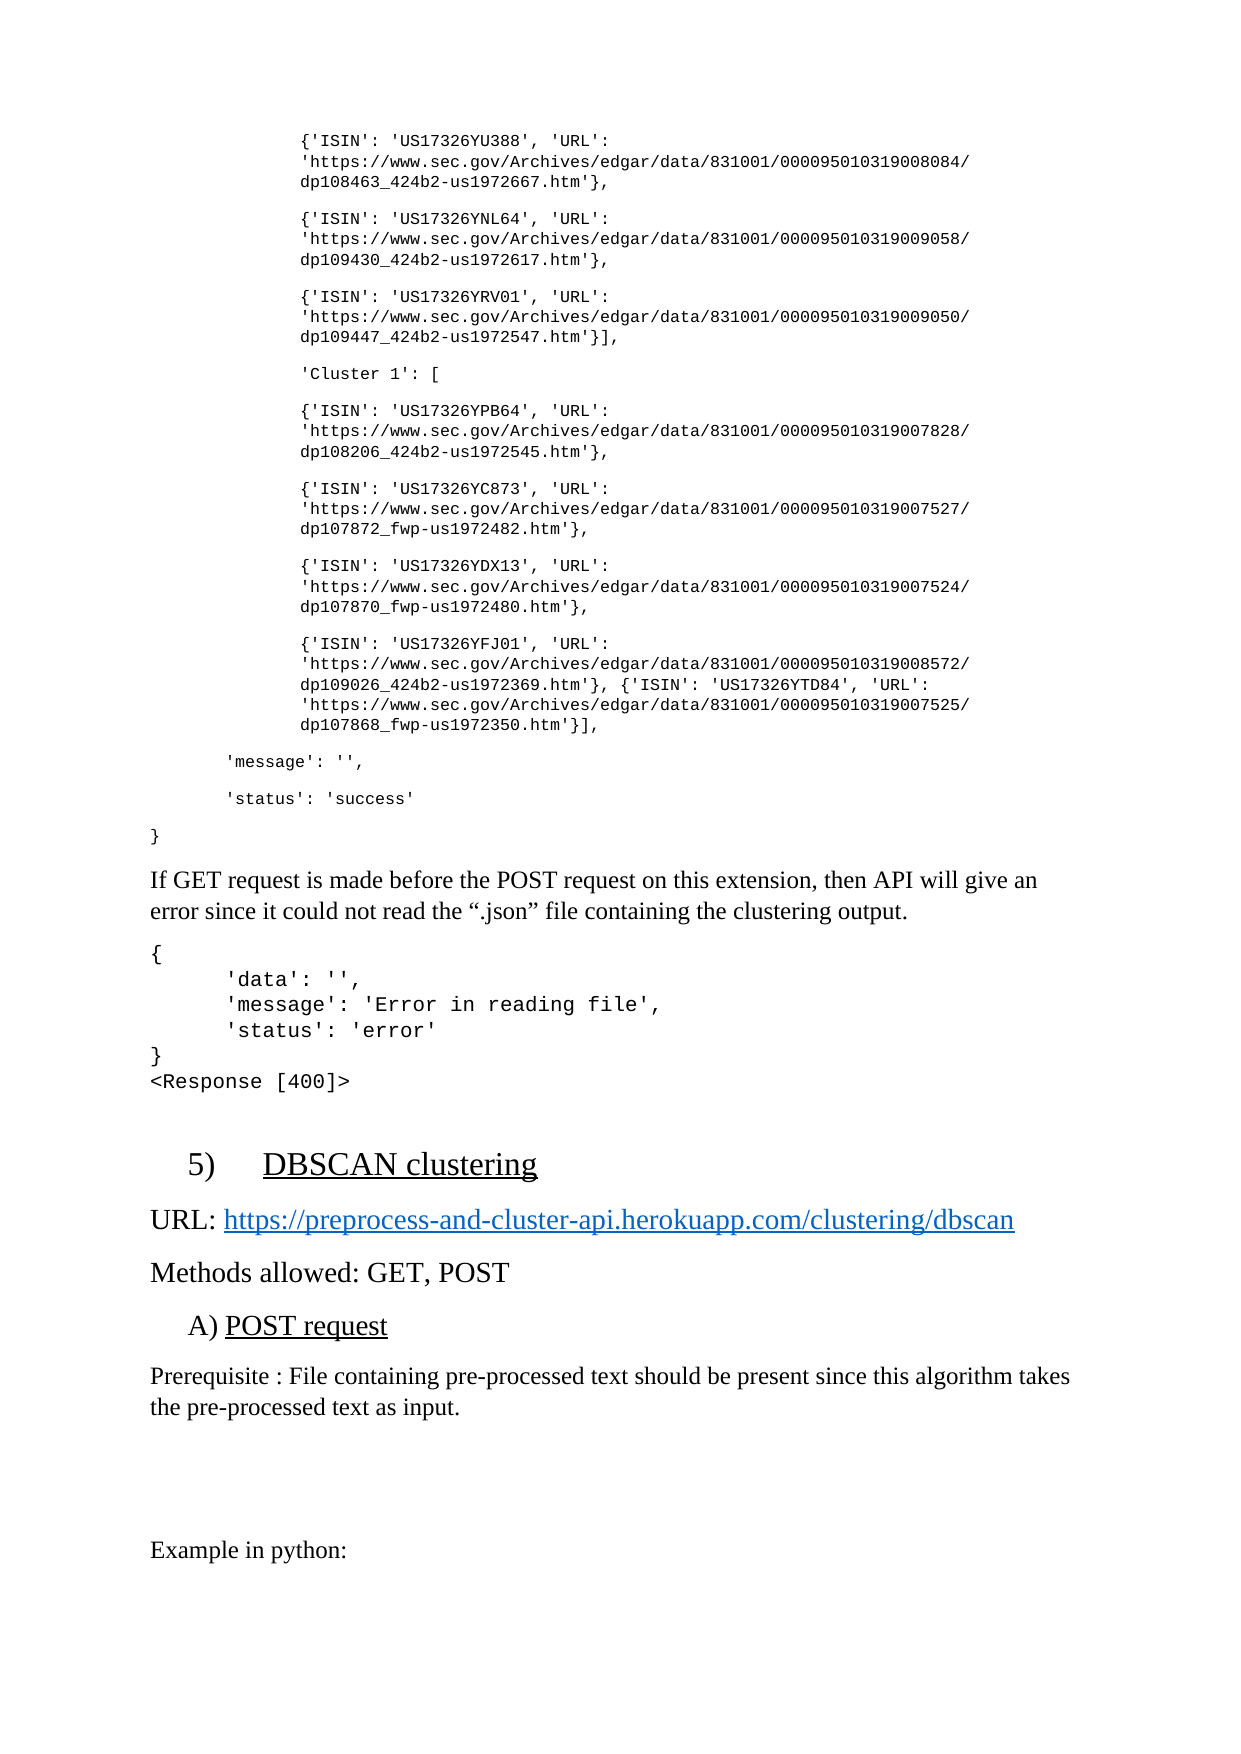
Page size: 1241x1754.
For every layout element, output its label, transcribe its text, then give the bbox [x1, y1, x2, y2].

text <Response [400]> [150, 1071, 1090, 1095]
text 'Cluster 1': [ [300, 366, 1090, 384]
text If GET request is made before the POST request on this extension, then API will give an error since it could not read the “.json” file containing the clustering output. [150, 865, 1090, 924]
text {'ISIN': 'US17326YDX13', 'URL': 'https://www.sec.gov/Archives/edgar/data/831001/000095010319007524/dp107870_fwp-us1972480.htm'}, [300, 558, 1090, 617]
text {'ISIN': 'US17326YNL64', 'URL': 'https://www.sec.gov/Archives/edgar/data/831001/000095010319009058/dp109430_424b2-us1972617.htm'}, [300, 211, 1090, 270]
text {'ISIN': 'US17326YC873', 'URL': 'https://www.sec.gov/Archives/edgar/data/831001/000095010319007527/dp107872_fwp-us1972482.htm'}, [300, 480, 1090, 540]
text Prerequisite : File containing pre-processed text should be present since this algorithm takes the pre-processed text as input. [150, 1361, 1090, 1421]
text 'status': 'success' [225, 791, 1090, 809]
text 'status': 'error' [150, 1020, 1090, 1044]
text 'message': '', [225, 754, 1090, 773]
list DBSCAN clustering [187, 1144, 1090, 1183]
text Example in python: [150, 1535, 1090, 1564]
text Methods allowed: GET, POST [150, 1255, 1090, 1289]
text 'data': '', [150, 969, 1090, 993]
text } [150, 1046, 1090, 1069]
text URL: https://preprocess-and-cluster-api.herokuapp.com/clustering/dbscan [150, 1202, 1090, 1236]
text {'ISIN': 'US17326YRV01', 'URL': 'https://www.sec.gov/Archives/edgar/data/831001/000095010319009050/dp109447_424b2-us1972547.htm'}], [300, 288, 1090, 348]
text { [150, 943, 1090, 967]
text 'message': 'Error in reading file', [150, 994, 1090, 1018]
text {'ISIN': 'US17326YPB64', 'URL': 'https://www.sec.gov/Archives/edgar/data/831001/000095010319007828/dp108206_424b2-us1972545.htm'}, [300, 403, 1090, 462]
text } [150, 828, 1090, 847]
text {'ISIN': 'US17326YU388', 'URL': 'https://www.sec.gov/Archives/edgar/data/831001/000095010319008084/dp108463_424b2-us1972667.htm'}, [300, 133, 1090, 192]
list POST request [187, 1308, 1090, 1341]
text {'ISIN': 'US17326YFJ01', 'URL': 'https://www.sec.gov/Archives/edgar/data/831001/000095010319008572/dp109026_424b2-us1972369.htm'}, {'ISIN': 'US17326YTD84', 'URL': 'https://www.sec.gov/Archives/edgar/data/831001/000095010319007525/dp107868_fwp-us1972350.htm'}], [300, 636, 1090, 736]
